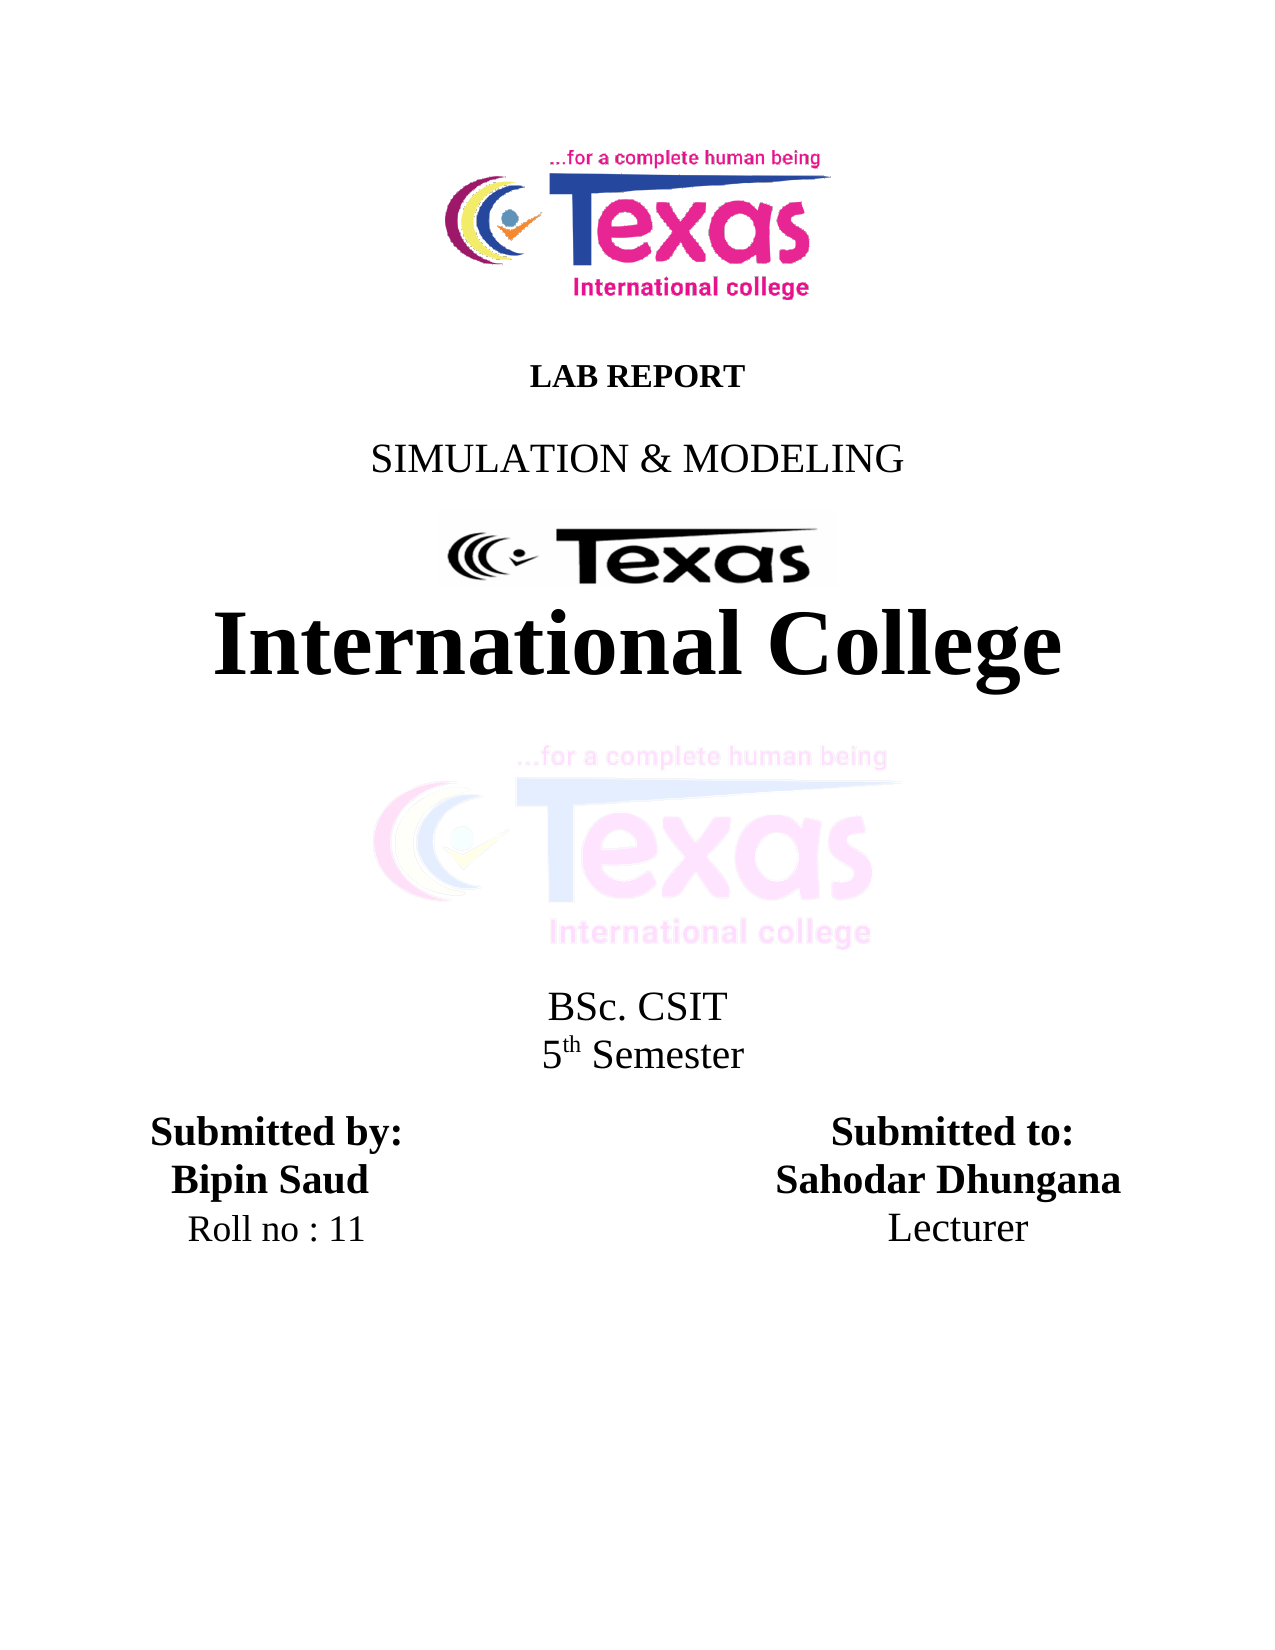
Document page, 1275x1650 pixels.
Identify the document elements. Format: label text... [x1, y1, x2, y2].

picture [399, 150, 876, 300]
picture [437, 510, 838, 587]
text Bipin Saud Sahodar Dhungana [150, 1154, 1275, 1202]
text International College [150, 587, 1125, 694]
text 5th Semester [150, 1030, 1125, 1078]
text LAB REPORT [150, 357, 1125, 395]
text Roll no : 11 Lecturer [150, 1202, 1125, 1250]
text Submitted by: Submitted to: [150, 1106, 1125, 1154]
text BSc. CSIT [150, 982, 1125, 1030]
text SIMULATION & MODELING [150, 433, 1125, 481]
